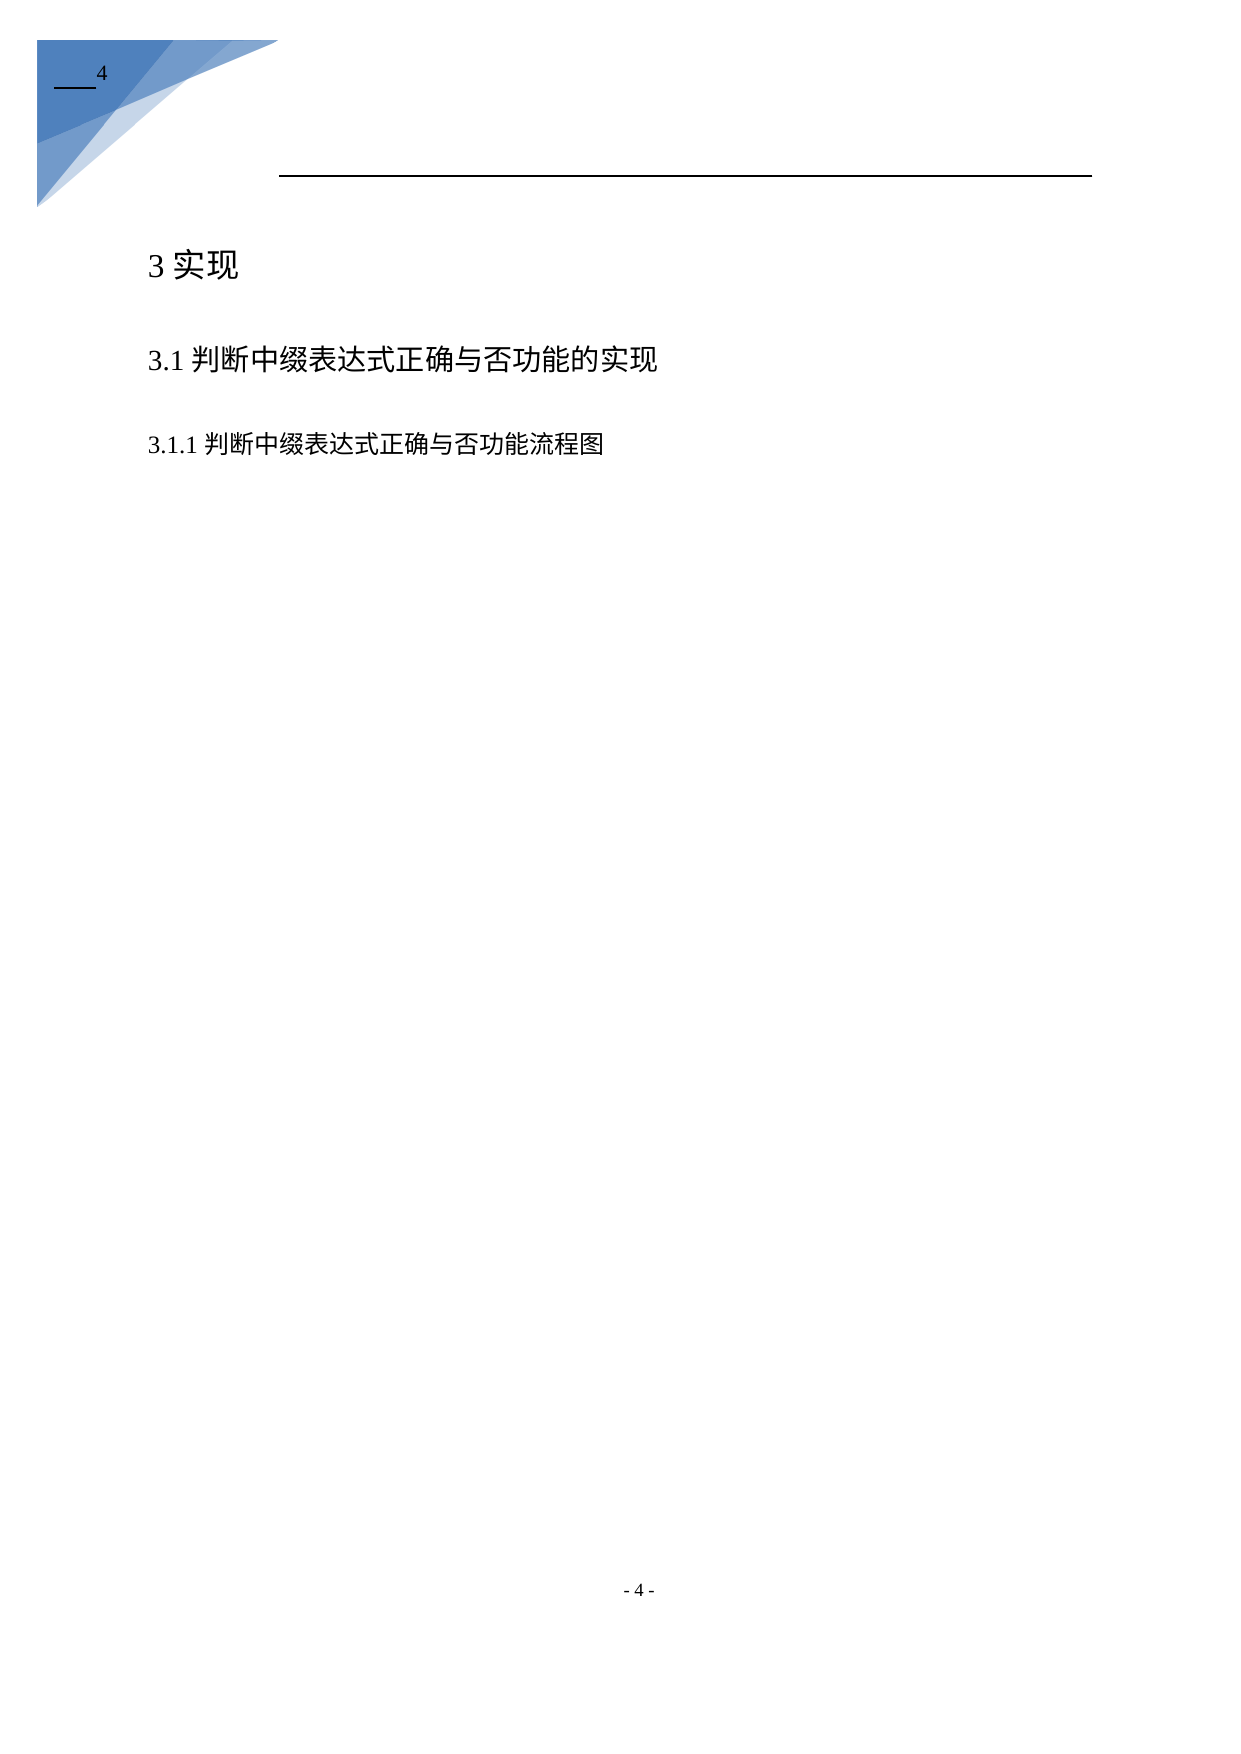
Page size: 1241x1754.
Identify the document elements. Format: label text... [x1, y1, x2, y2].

picture [37, 40, 279, 209]
subtitle 3.1 判断中缀表达式正确与否功能的实现 [148, 336, 1092, 379]
subtitle 3.1.1 判断中缀表达式正确与否功能流程图 [148, 425, 1092, 461]
subtitle 3 实现 [148, 239, 1092, 287]
